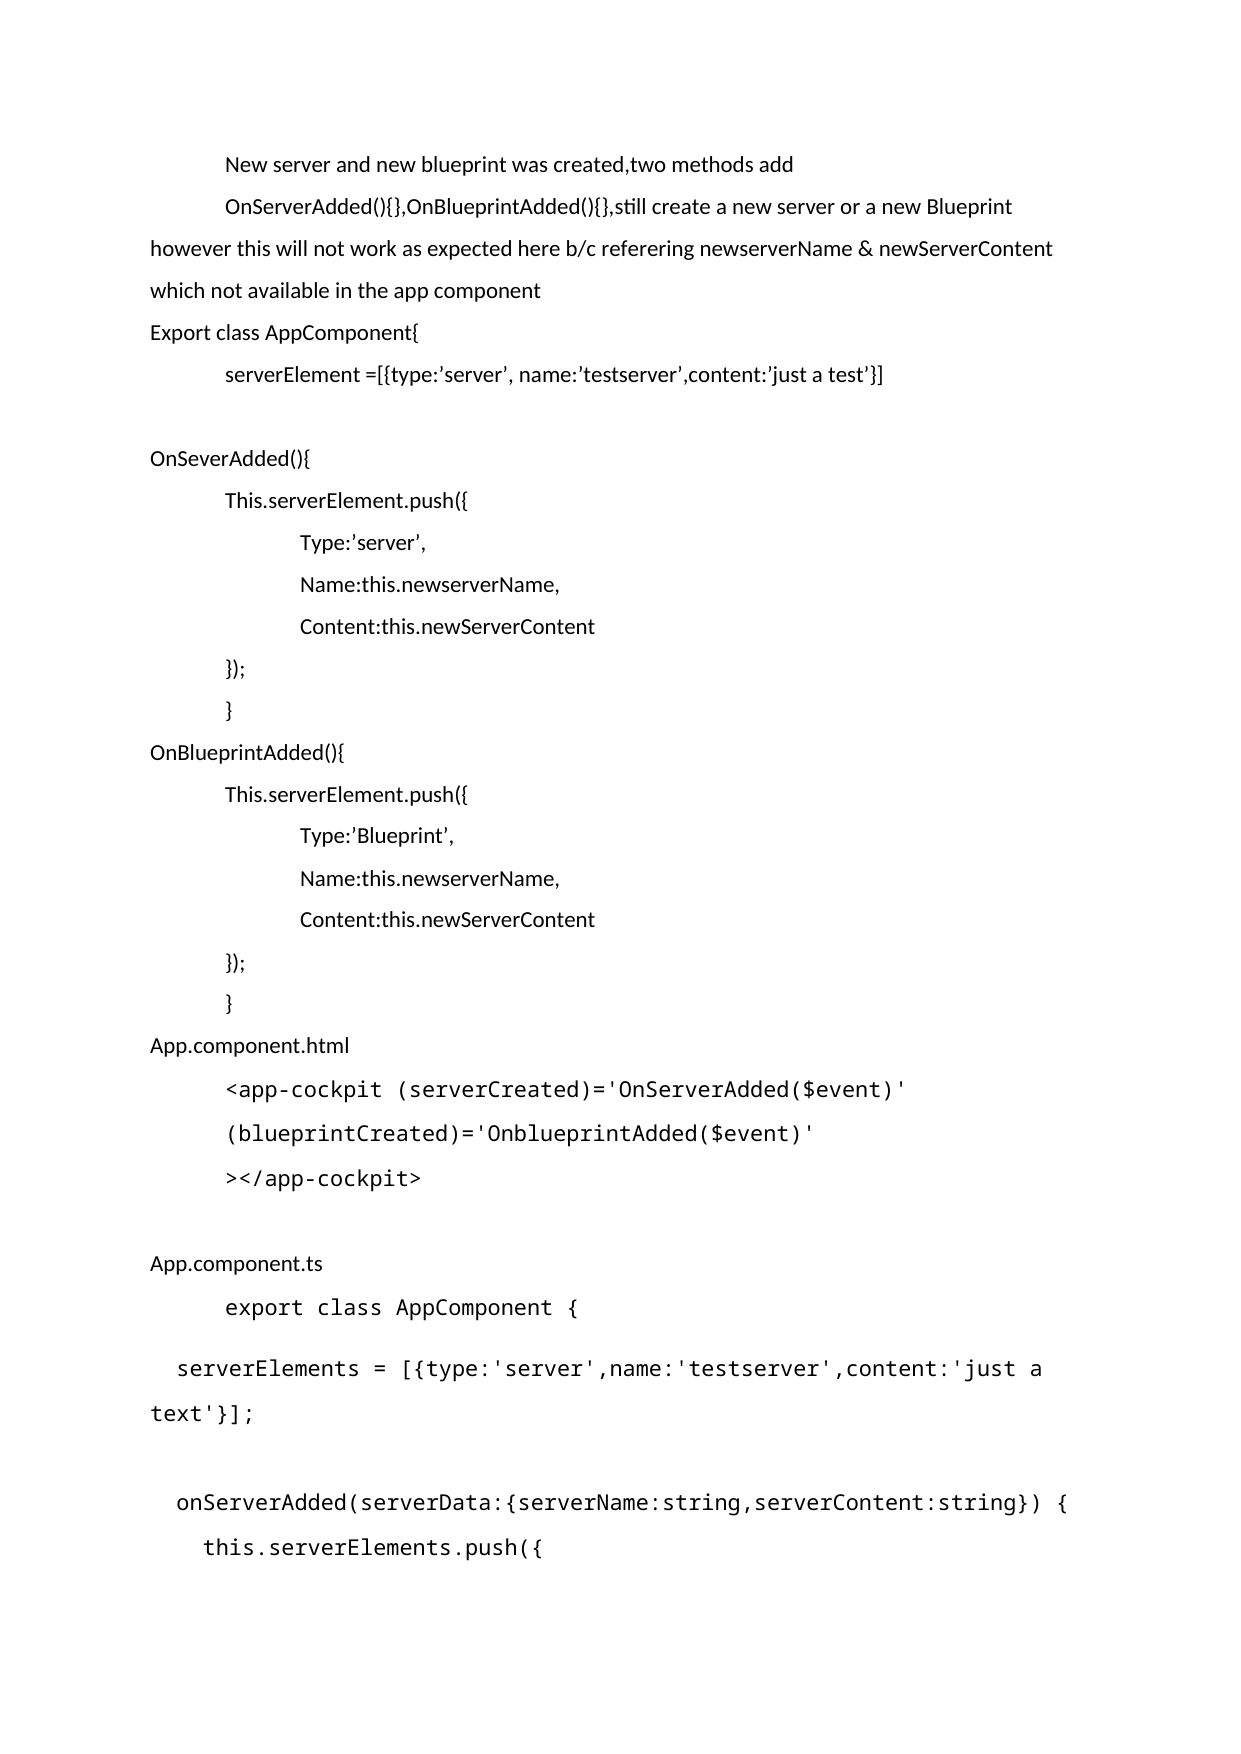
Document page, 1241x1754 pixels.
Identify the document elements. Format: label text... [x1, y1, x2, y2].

text Content:this.newServerContent [150, 612, 1090, 640]
text New server and new blueprint was created,two methods add [150, 150, 1090, 178]
text } [150, 989, 1090, 1018]
text This.serverElement.push({ [150, 486, 1090, 514]
text Name:this.newserverName, [150, 864, 1090, 892]
text App.component.html [150, 1032, 1090, 1059]
text App.component.ts [150, 1249, 1090, 1278]
text This.serverElement.push({ [150, 780, 1090, 808]
text Type:’server’, [150, 528, 1090, 556]
text serverElement =[{type:’server’, name:’testserver’,content:’just a test’}] [150, 360, 1090, 388]
text (blueprintCreated)='OnblueprintAdded($event)' [225, 1118, 1090, 1148]
text ></app-cockpit> [225, 1163, 1090, 1193]
text this.serverElements.push({ [150, 1532, 1090, 1561]
text export class AppComponent { [150, 1292, 1090, 1321]
text Type:’Blueprint’, [150, 822, 1090, 850]
text <app-cockpit (serverCreated)='OnServerAdded($event)' [225, 1073, 1090, 1103]
text OnSeverAdded(){ [150, 444, 1090, 472]
text Export class AppComponent{ [150, 318, 1090, 346]
text OnServerAdded(){},OnBlueprintAdded(){},still create a new server or a new Blueprint however this will not work as expected here b/c referering newserverName & newServerContent which not available in the app component [150, 192, 1090, 304]
text OnBlueprintAdded(){ [150, 738, 1090, 766]
text onServerAdded(serverData:{serverName:string,serverContent:string}) { [150, 1487, 1090, 1517]
text } [150, 696, 1090, 724]
text serverElements = [{type:'server',name:'testserver',content:'just a text'}]; [150, 1353, 1090, 1427]
text Name:this.newserverName, [150, 570, 1090, 598]
text }); [150, 654, 1090, 682]
text }); [150, 948, 1090, 976]
text Content:this.newServerContent [150, 906, 1090, 934]
